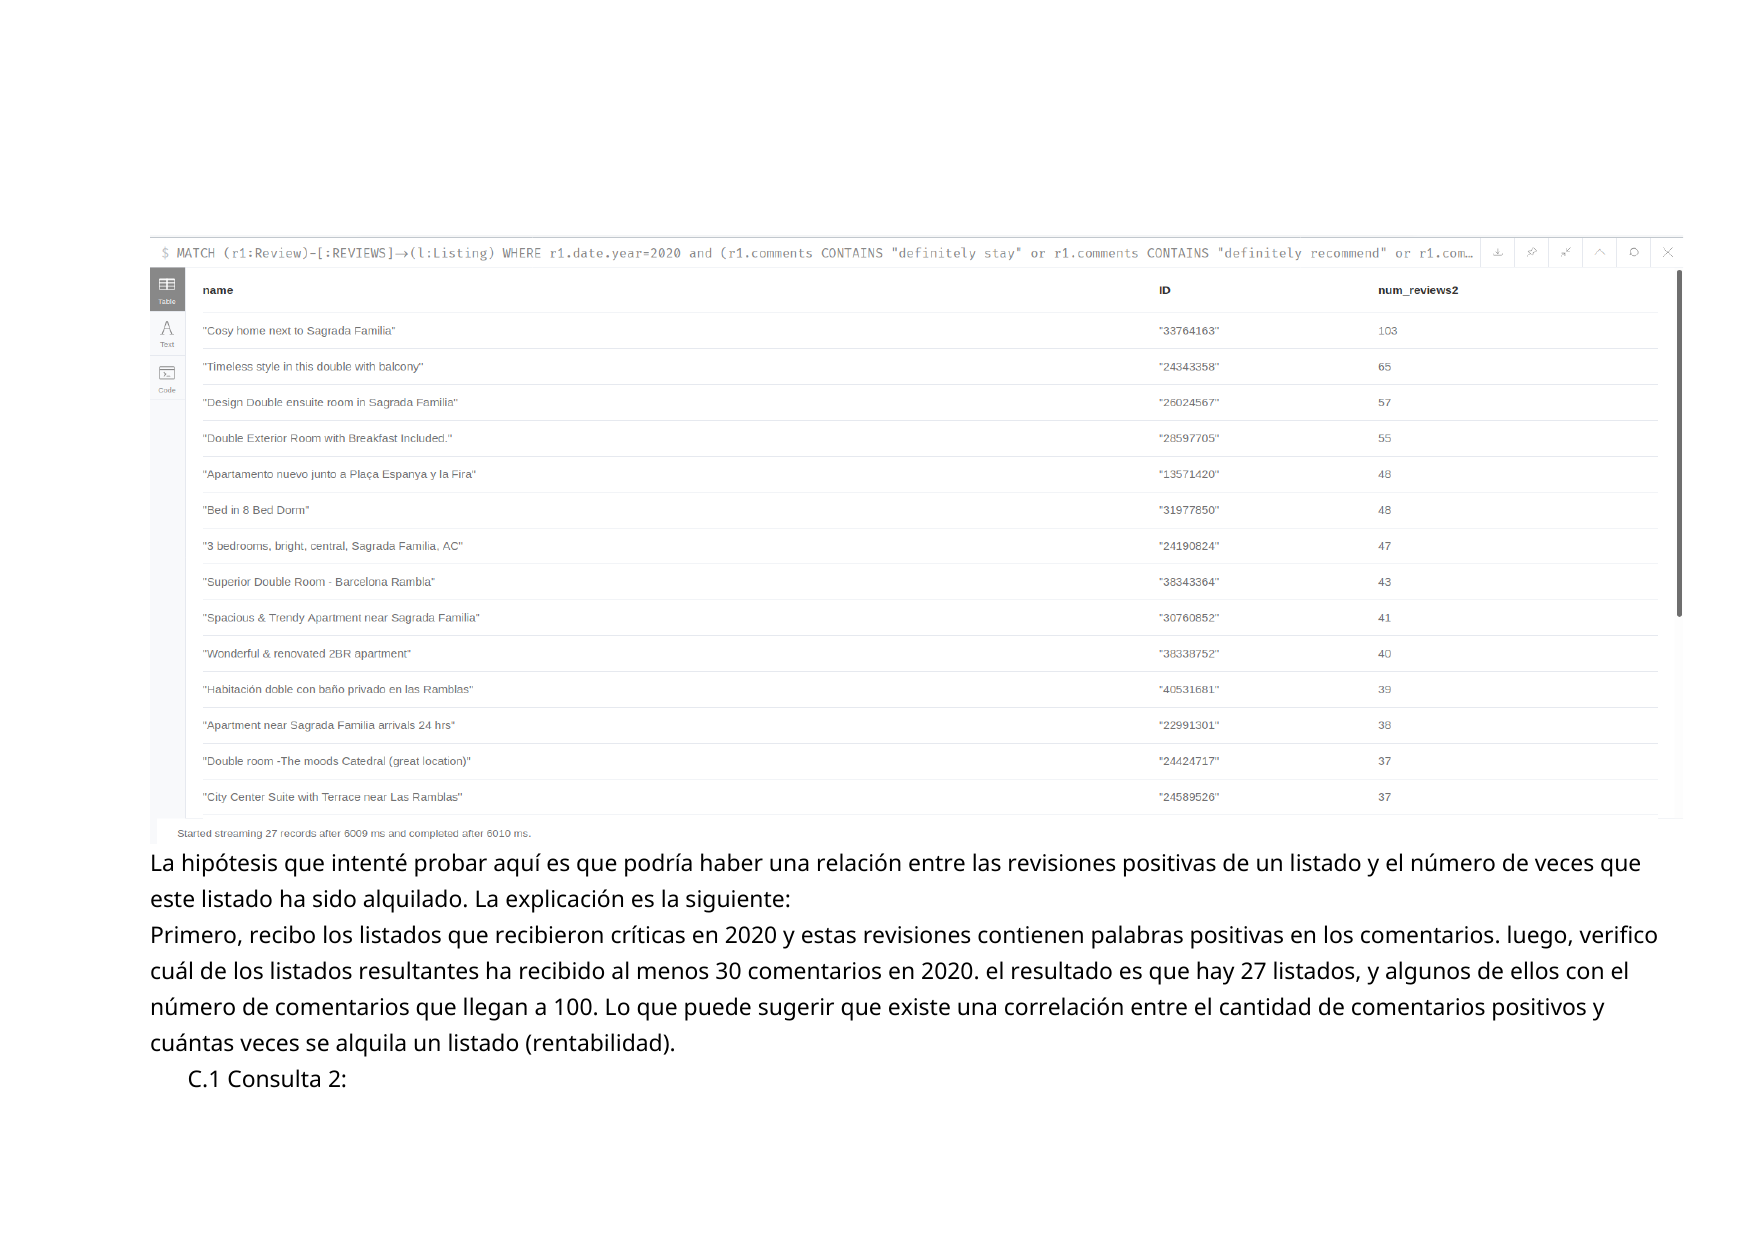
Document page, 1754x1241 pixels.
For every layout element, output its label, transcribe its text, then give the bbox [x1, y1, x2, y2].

text Primero, recibo los listados que recibieron críticas en 2020 y estas revisiones contienen palabras positivas en los comentarios. luego, verifico cuál de los listados resultantes ha recibido al menos 30 comentarios en 2020. el resultado es que hay 27 listados, y algunos de ellos con el número de comentarios que llegan a 100. Lo que puede sugerir que existe una correlación entre el cantidad de comentarios positivos y cuántas veces se alquila un listado (rentabilidad). [150, 919, 1683, 1058]
text C.1 Consulta 2: [187, 1063, 1683, 1094]
text La hipótesis que intenté probar aquí es que podría haber una relación entre las revisiones positivas de un listado y el número de veces que este listado ha sido alquilado. La explicación es la siguiente: [150, 847, 1683, 914]
picture [150, 235, 1684, 844]
